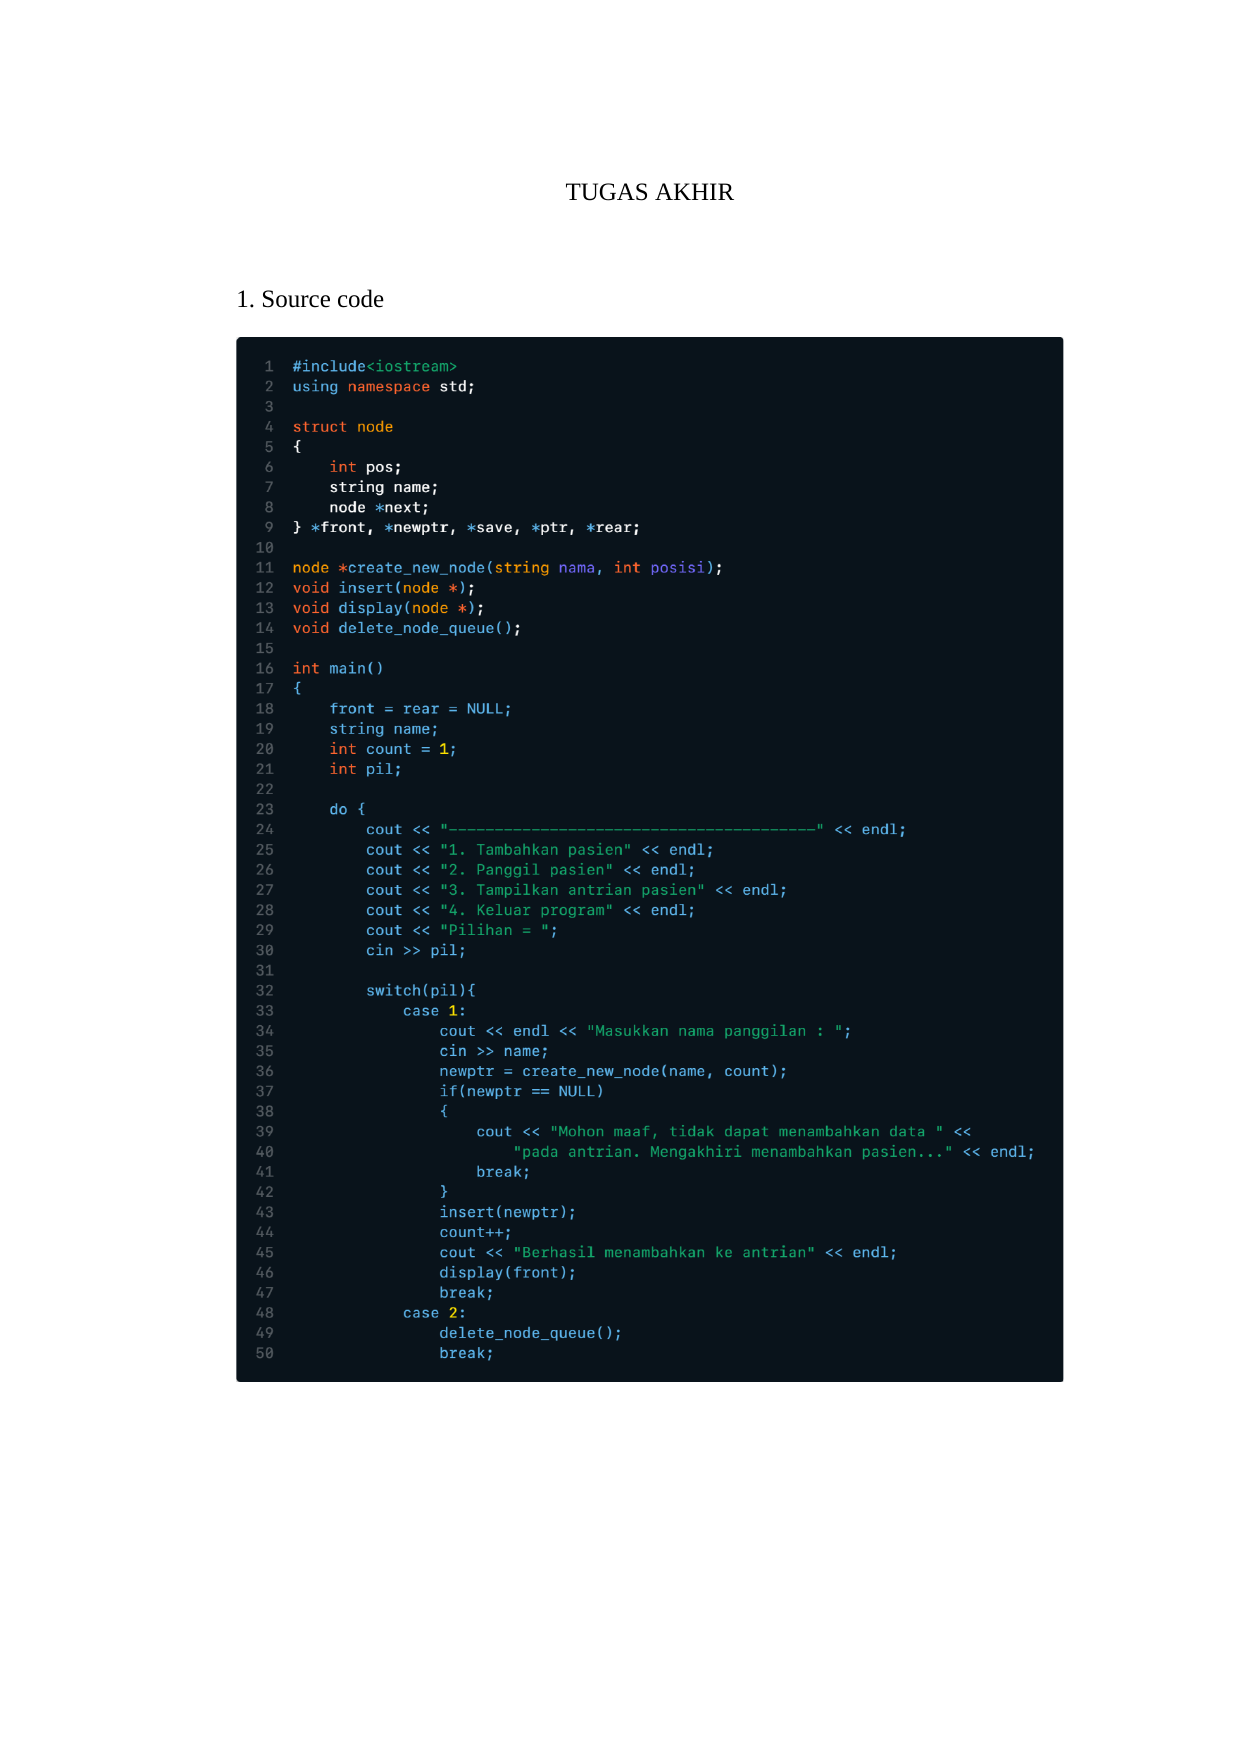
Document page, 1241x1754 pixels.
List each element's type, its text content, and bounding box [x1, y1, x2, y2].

list TUGAS AKHIR [236, 177, 1063, 206]
picture [236, 337, 1064, 1382]
list 1. Source code [236, 284, 1063, 313]
